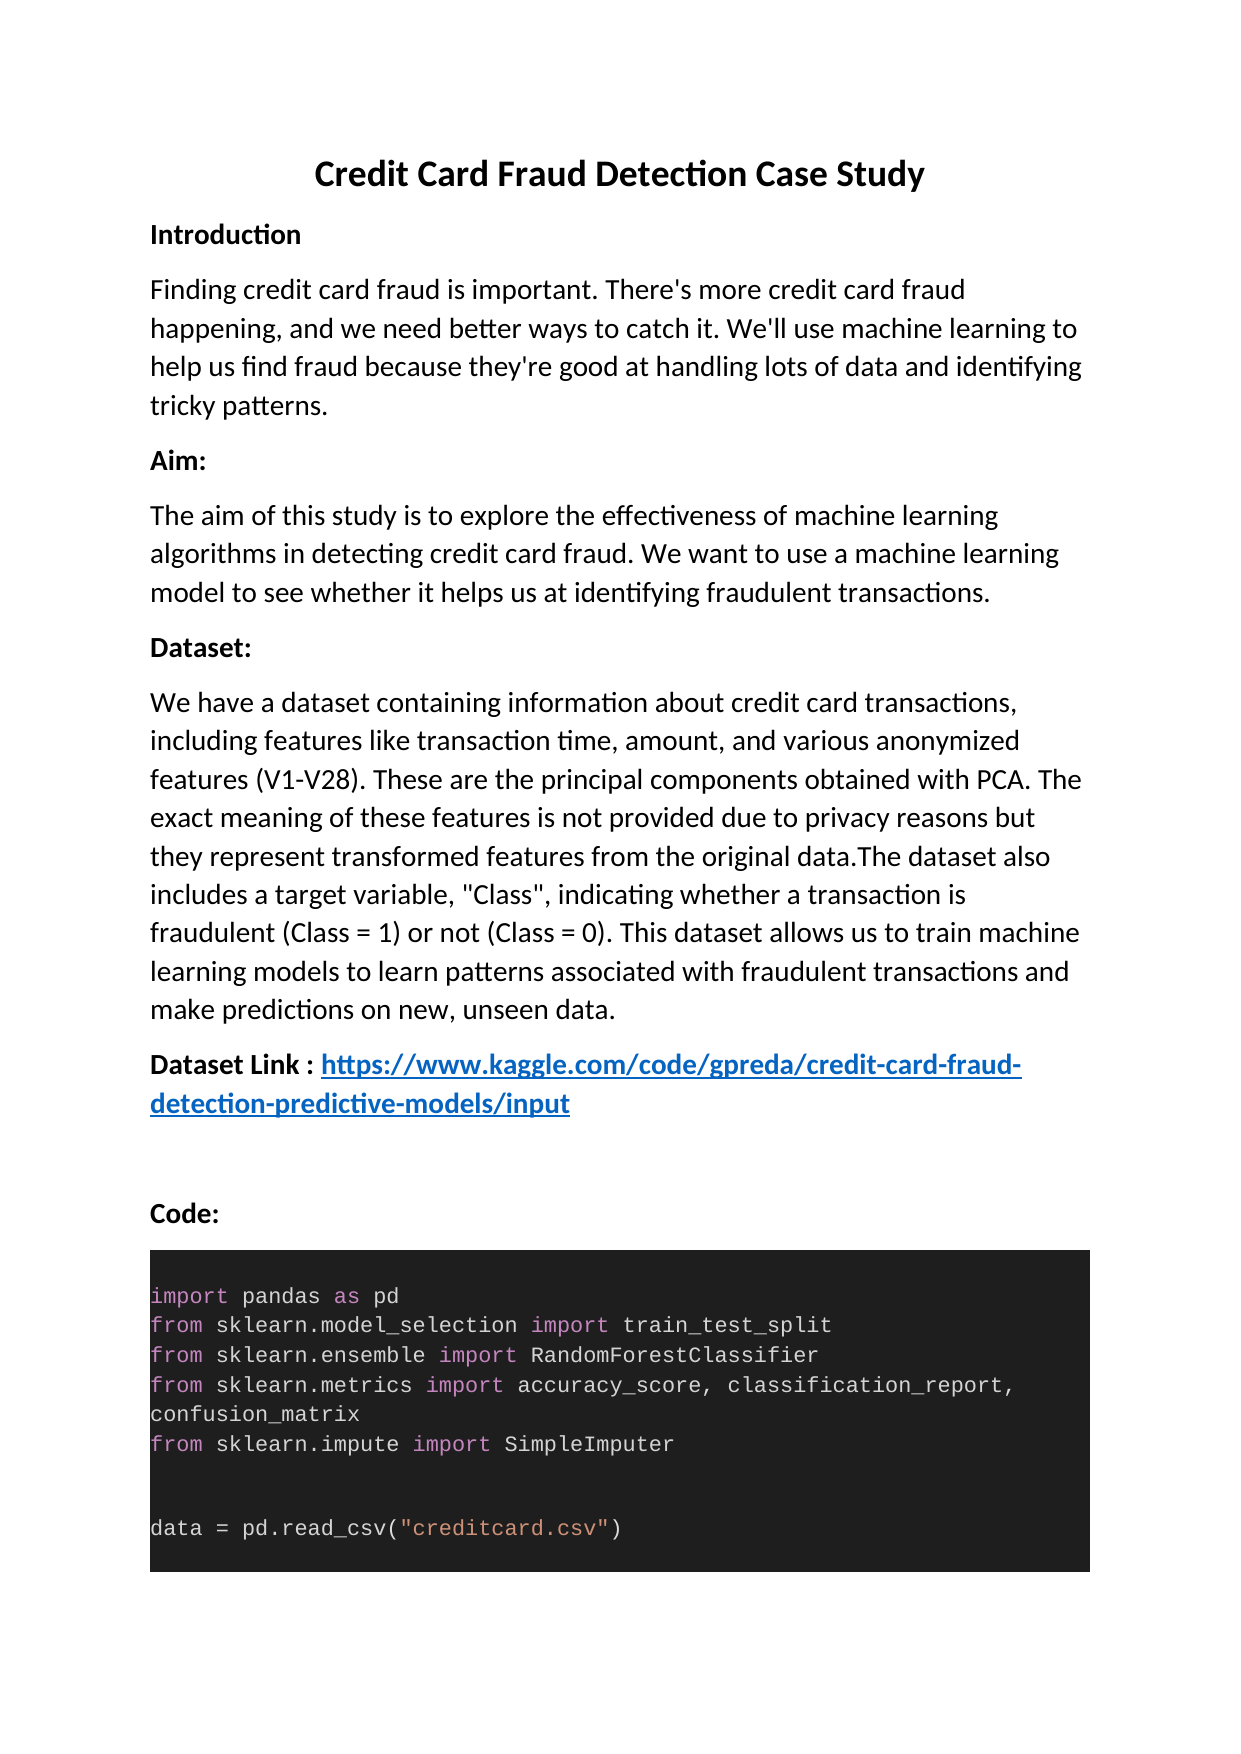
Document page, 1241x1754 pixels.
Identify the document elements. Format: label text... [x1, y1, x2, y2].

text The aim of this study is to explore the effectiveness of machine learning algorithms in detecting credit card fraud. We want to use a machine learning model to see whether it helps us at identifying fraudulent transactions. [150, 497, 1090, 609]
text Dataset: [150, 629, 1090, 664]
text import pandas as pd [150, 1280, 1090, 1309]
text Aim: [150, 442, 1090, 477]
text Finding credit card fraud is important. There's more credit card fraud happening, and we need better ways to catch it. We'll use machine learning to help us find fraud because they're good at handling lots of data and identifying tricky patterns. [150, 271, 1090, 422]
text from sklearn.impute import SimpleImputer [150, 1428, 1090, 1458]
text from sklearn.metrics import accuracy_score, classification_report, confusion_matrix [150, 1369, 1090, 1428]
text from sklearn.model_selection import train_test_split [150, 1309, 1090, 1339]
text Dataset Link : https://www.kaggle.com/code/gpreda/credit-card-fraud-detection-predictive-models/input [150, 1046, 1090, 1121]
text Introduction [150, 216, 1090, 252]
text Code: [150, 1195, 1090, 1231]
text from sklearn.ensemble import RandomForestClassifier [150, 1339, 1090, 1369]
text data = pd.read_csv("creditcard.csv") [150, 1513, 1090, 1542]
text We have a dataset containing information about credit card transactions, including features like transaction time, amount, and various anonymized features (V1-V28). These are the principal components obtained with PCA. The exact meaning of these features is not provided due to privacy reasons but they represent transformed features from the original data.The dataset also includes a target variable, "Class", indicating whether a transaction is fraudulent (Class = 1) or not (Class = 0). This dataset allows us to train machine learning models to learn patterns associated with fraudulent transactions and make predictions on new, unseen data. [150, 684, 1090, 1027]
text Credit Card Fraud Detection Case Study [150, 150, 1090, 196]
